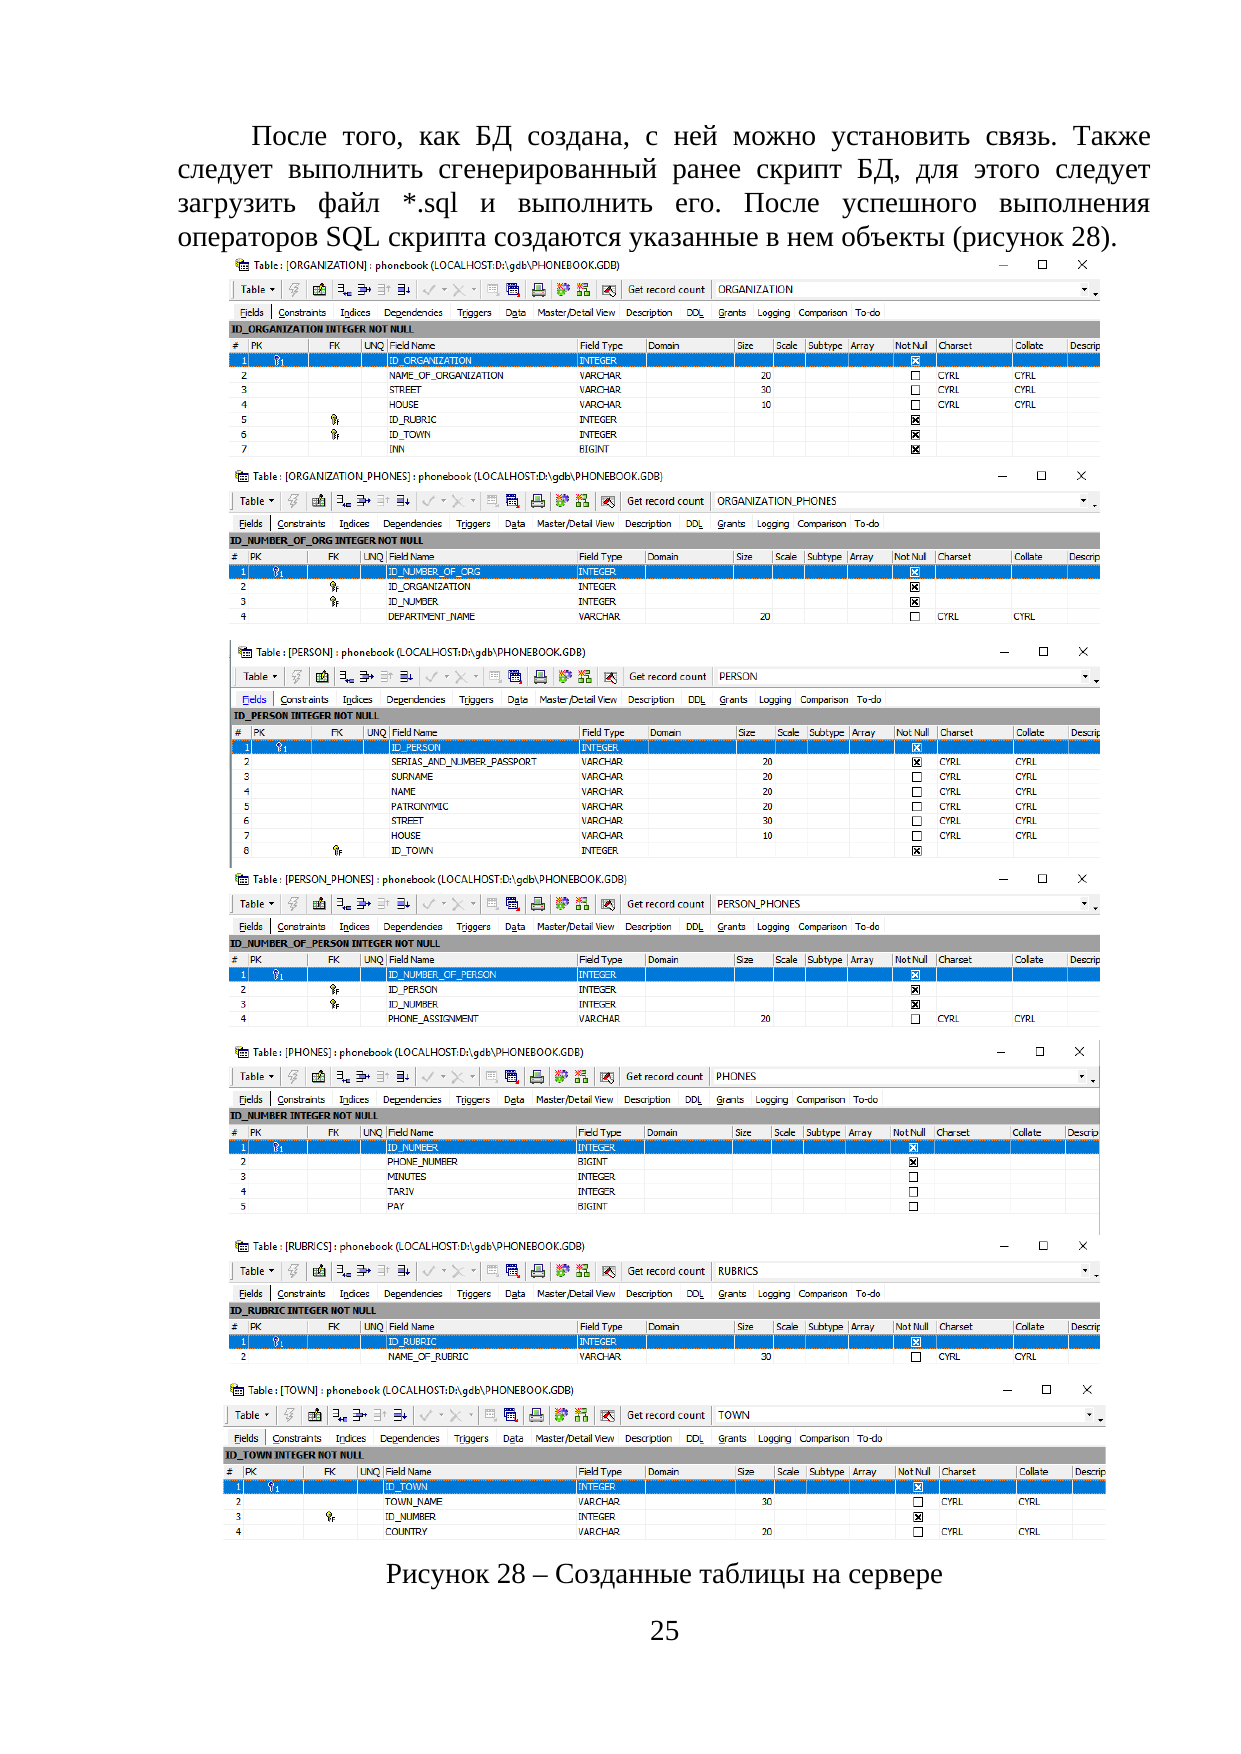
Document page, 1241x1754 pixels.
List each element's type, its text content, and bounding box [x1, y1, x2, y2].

text После того, как БД создана, с ней можно установить связь. Также следует выполнить сгенерированный ранее скрипт БД, для этого следует загрузить файл *.sql и выполнить его. После успешного выполнения операторов SQL скрипта создаются указанные в нем объекты (рисунок 28). [177, 118, 1152, 252]
text Рисунок 28 – Созданные таблицы на сервере [177, 1557, 1152, 1590]
picture [223, 252, 1106, 1557]
